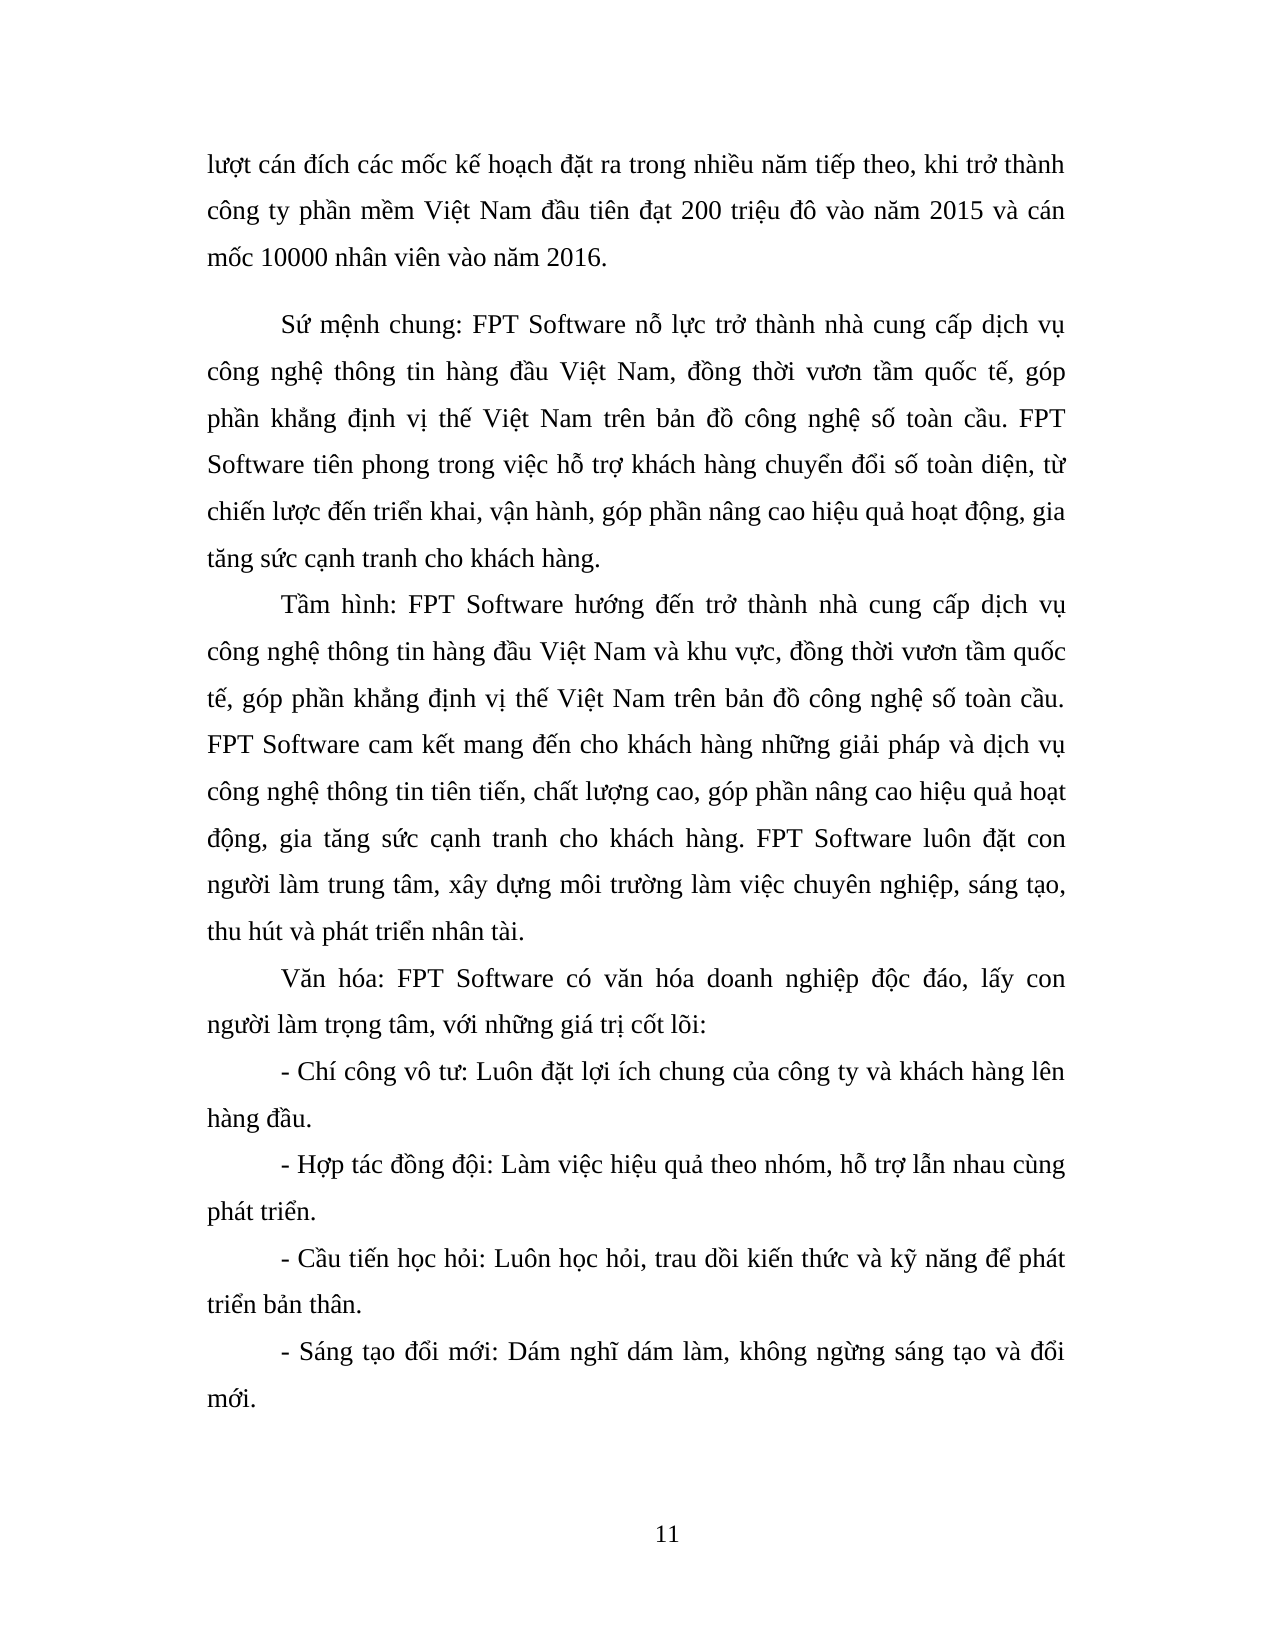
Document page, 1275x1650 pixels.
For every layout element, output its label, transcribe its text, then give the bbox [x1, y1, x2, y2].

list Sứ mệnh chung: FPT Software nỗ lực trở thành nhà cung cấp dịch vụ công nghệ thông tin hàng đầu Việt Nam, đồng thời vươn tầm quốc tế, góp phần khẳng định vị thế Việt Nam trên bản đồ công nghệ số toàn cầu. FPT Software tiên phong trong việc hỗ trợ khách hàng chuyển đổi số toàn diện, từ chiến lược đến triển khai, vận hành, góp phần nâng cao hiệu quả hoạt động, gia tăng sức cạnh tranh cho khách hàng. [207, 308, 1067, 573]
list - Chí công vô tư: Luôn đặt lợi ích chung của công ty và khách hàng lên hàng đầu. [207, 1055, 1067, 1133]
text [207, 148, 1067, 272]
list - Hợp tác đồng đội: Làm việc hiệu quả theo nhóm, hỗ trợ lẫn nhau cùng phát triển. [207, 1148, 1067, 1226]
list Tầm hình: FPT Software hướng đến trở thành nhà cung cấp dịch vụ công nghệ thông tin hàng đầu Việt Nam và khu vực, đồng thời vươn tầm quốc tế, góp phần khẳng định vị thế Việt Nam trên bản đồ công nghệ số toàn cầu. FPT Software cam kết mang đến cho khách hàng những giải pháp và dịch vụ công nghệ thông tin tiên tiến, chất lượng cao, góp phần nâng cao hiệu quả hoạt động, gia tăng sức cạnh tranh cho khách hàng. FPT Software luôn đặt con người làm trung tâm, xây dựng môi trường làm việc chuyên nghiệp, sáng tạo, thu hút và phát triển nhân tài. [207, 588, 1067, 946]
list Văn hóa: FPT Software có văn hóa doanh nghiệp độc đáo, lấy con người làm trọng tâm, với những giá trị cốt lõi: [207, 962, 1067, 1040]
list - Sáng tạo đổi mới: Dám nghĩ dám làm, không ngừng sáng tạo và đổi mới. [207, 1335, 1067, 1413]
list - Cầu tiến học hỏi: Luôn học hỏi, trau dồi kiến thức và kỹ năng để phát triển bản thân. [207, 1242, 1067, 1320]
